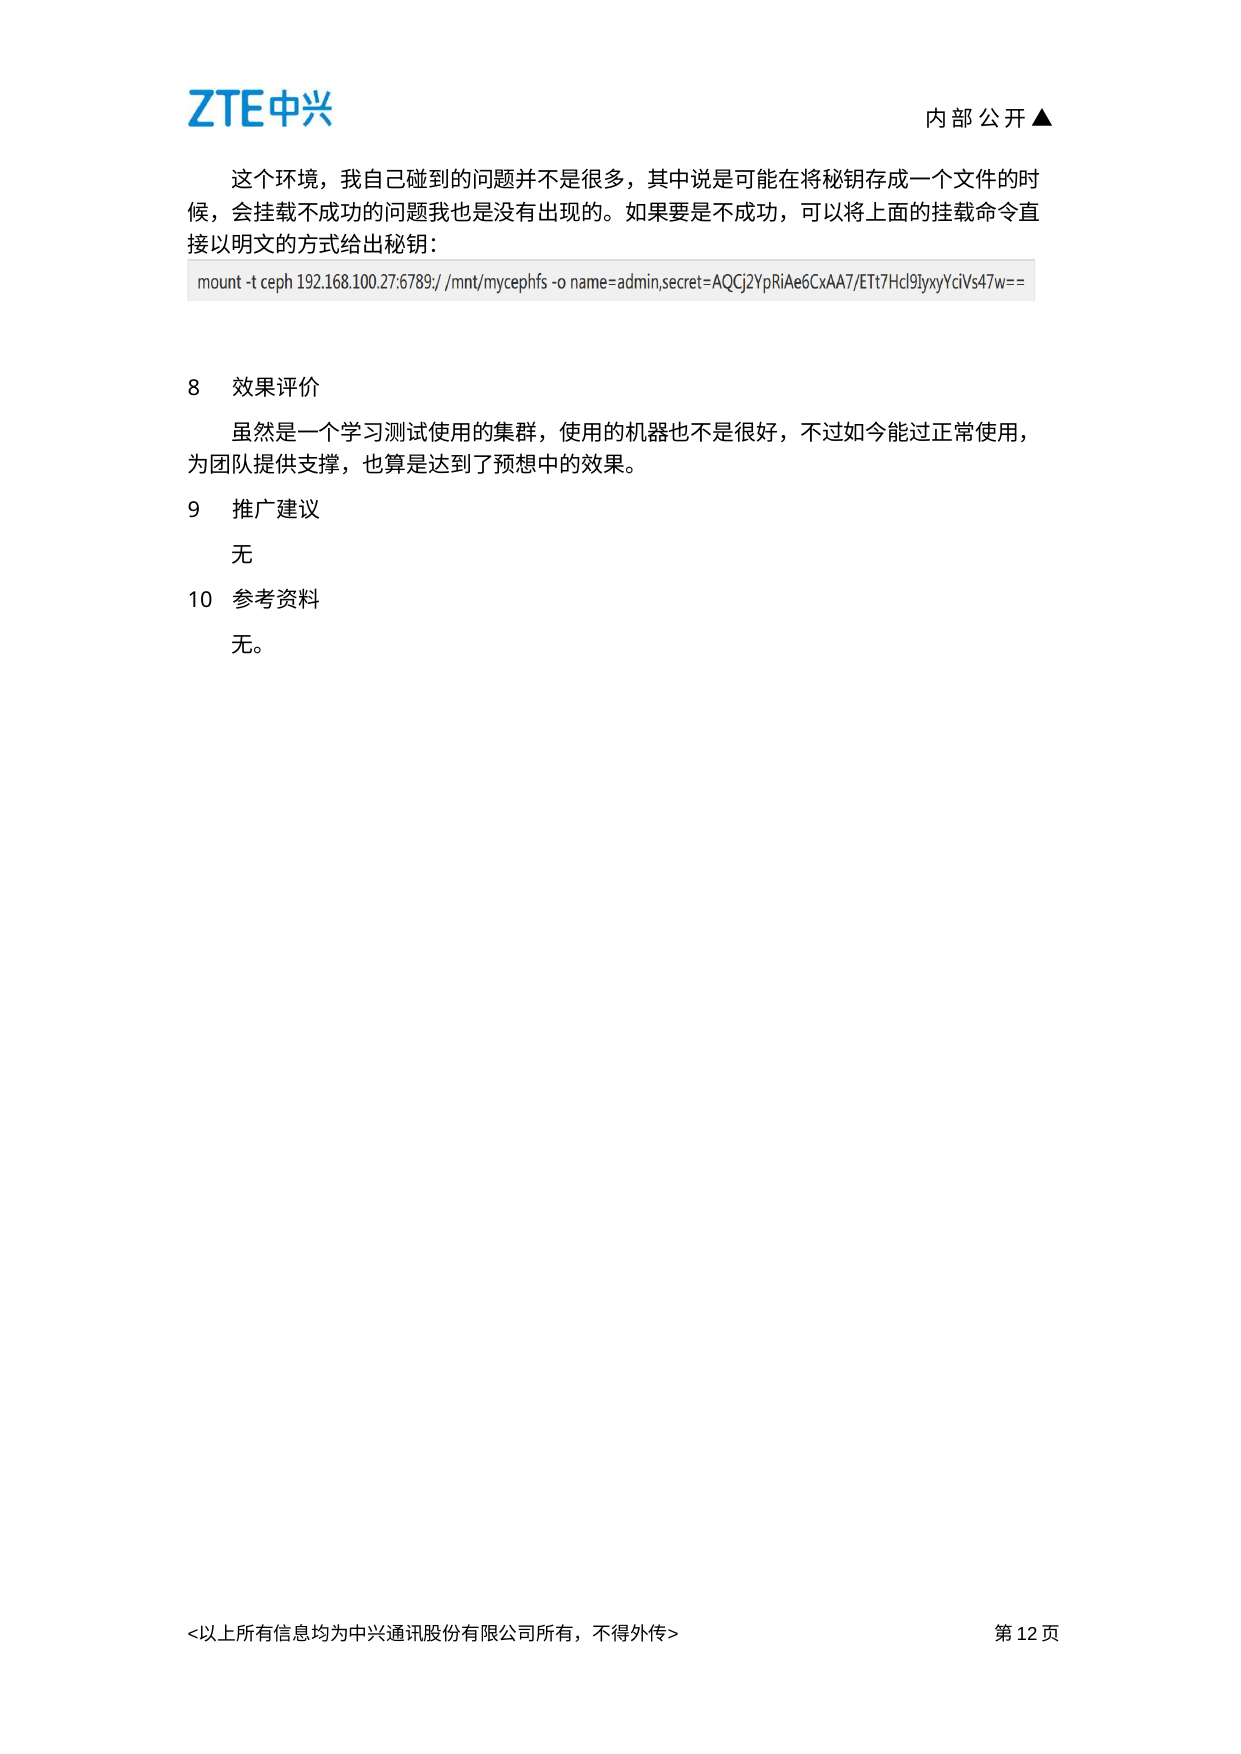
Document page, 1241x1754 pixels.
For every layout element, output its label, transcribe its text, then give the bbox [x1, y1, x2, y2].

subtitle 参考资料 [187, 582, 1053, 614]
text 无。 [187, 627, 1053, 659]
subtitle 效果评价 [187, 369, 1053, 402]
text 这个环境，我自己碰到的问题并不是很多，其中说是可能在将秘钥存成一个文件的时候，会挂载不成功的问题我也是没有出现的。如果要是不成功，可以将上面的挂载命令直接以明文的方式给出秘钥： [187, 162, 1053, 259]
text 无 [187, 537, 1053, 569]
picture [187, 259, 1035, 301]
picture [187, 88, 333, 127]
subtitle 推广建议 [187, 492, 1053, 524]
text 虽然是一个学习测试使用的集群，使用的机器也不是很好，不过如今能过正常使用，为团队提供支撑，也算是达到了预想中的效果。 [187, 414, 1053, 479]
